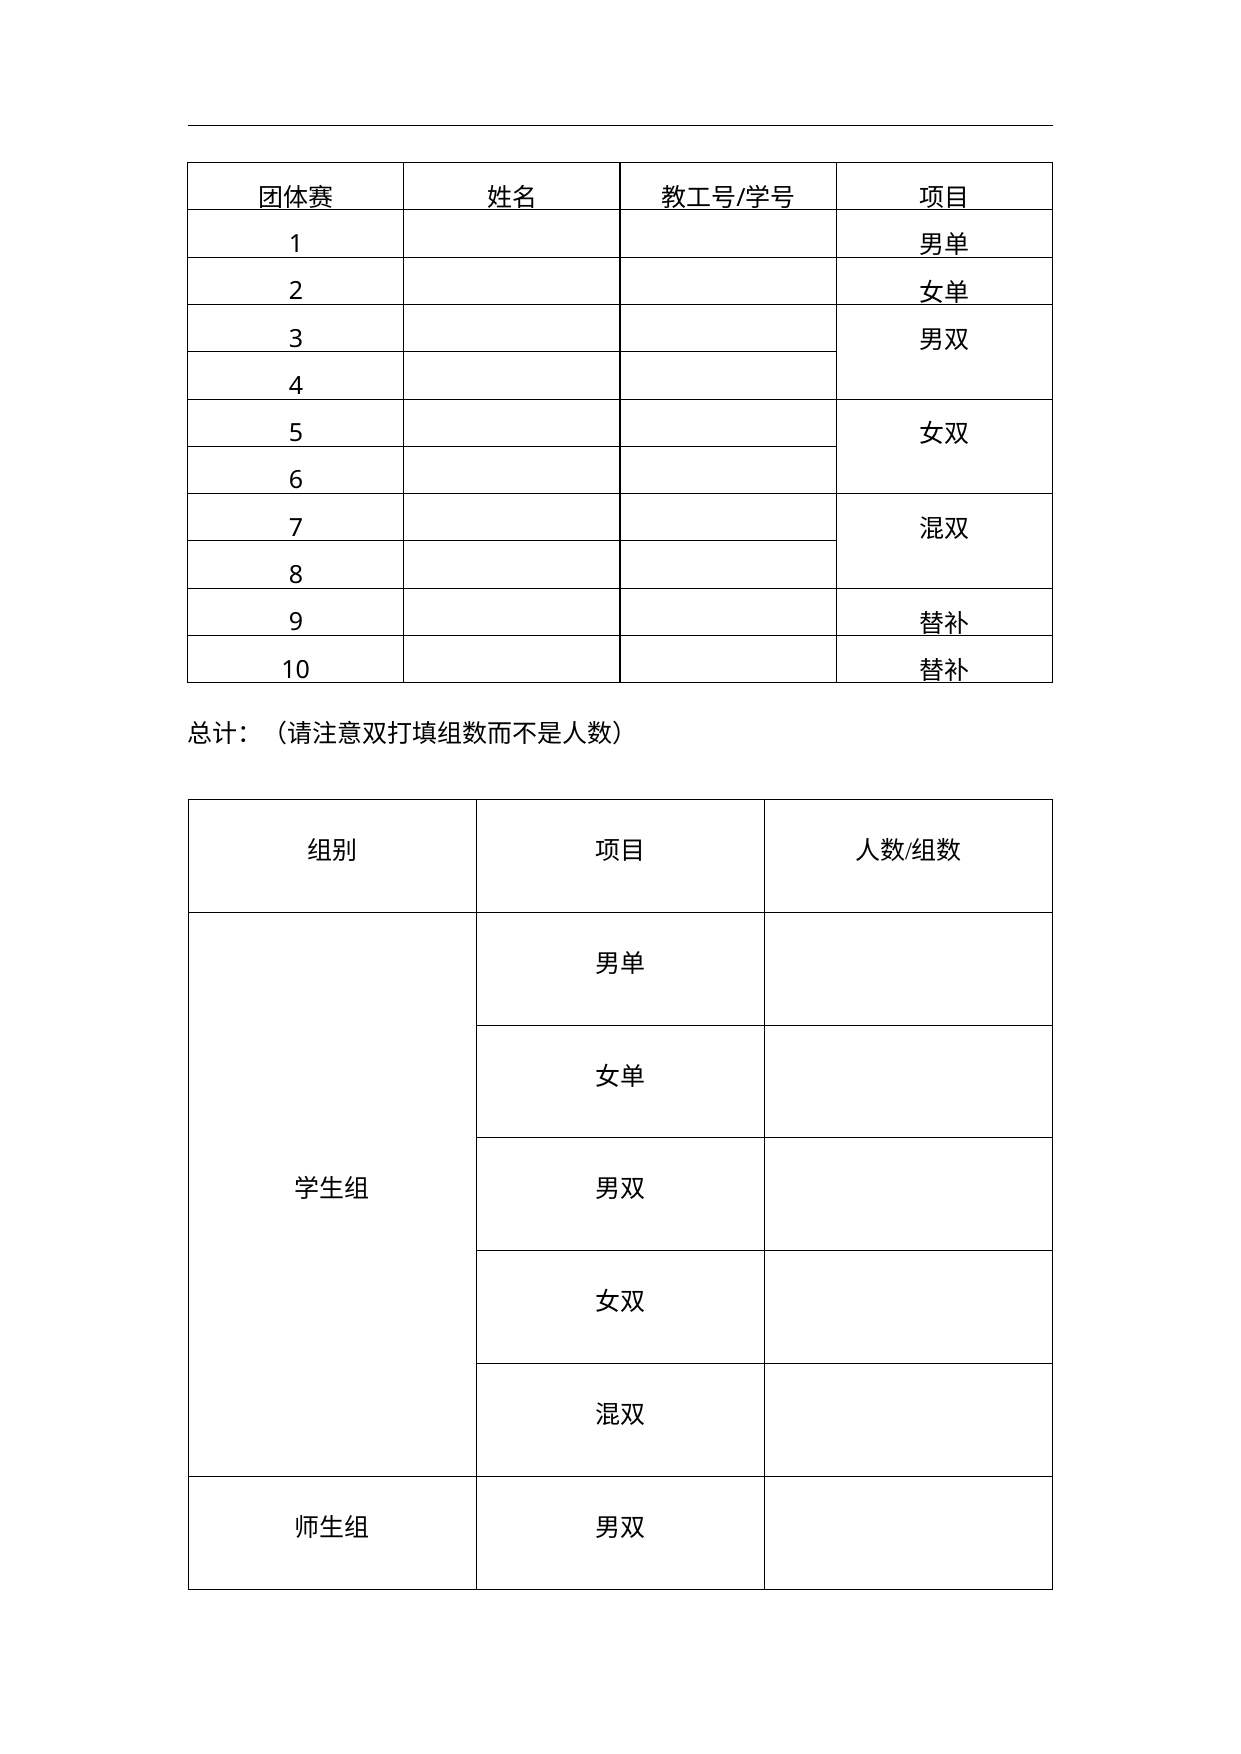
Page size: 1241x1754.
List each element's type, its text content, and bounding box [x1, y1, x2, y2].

table_cell 学生组 [189, 913, 476, 1476]
table_cell [765, 1026, 1052, 1137]
table_cell 混双 [477, 1364, 764, 1476]
text 总计：（请注意双打填组数而不是人数） [187, 699, 1053, 764]
table_cell [404, 352, 619, 398]
table_cell [404, 494, 619, 540]
table_cell [404, 400, 619, 446]
table_header 组别 [189, 800, 476, 912]
table_cell [404, 636, 619, 682]
table_cell 姓名 [404, 163, 619, 209]
table_cell [621, 447, 836, 493]
table_cell [621, 589, 836, 635]
table_cell 男双 [477, 1477, 764, 1588]
table_cell [765, 1477, 1052, 1588]
table_cell 10 [188, 636, 403, 682]
table_cell [621, 400, 836, 446]
table_cell 女单 [477, 1026, 764, 1137]
table_cell 替补 [837, 636, 1052, 682]
table_cell [765, 1251, 1052, 1363]
table_cell 男单 [477, 913, 764, 1024]
table_cell [765, 1138, 1052, 1250]
table_cell [404, 305, 619, 351]
table_cell 3 [188, 305, 403, 351]
table_cell [404, 258, 619, 304]
table_cell 男单 [837, 210, 1052, 257]
table_cell [621, 636, 836, 682]
table_cell [404, 210, 619, 257]
table_cell 替补 [837, 589, 1052, 635]
table_cell 混双 [837, 494, 1052, 588]
table_cell 师生组 [189, 1477, 476, 1588]
table_cell 女双 [837, 400, 1052, 493]
table_cell 团体赛 [188, 163, 403, 209]
table_cell [621, 494, 836, 540]
table_cell [621, 541, 836, 588]
table_cell 男双 [837, 305, 1052, 398]
table_cell 1 [188, 210, 403, 257]
table_header 项目 [477, 800, 764, 912]
table_cell 女单 [837, 258, 1052, 304]
table_header 人数/组数 [765, 800, 1052, 912]
table_cell 7 [188, 494, 403, 540]
table_cell [765, 1364, 1052, 1476]
table_cell [404, 541, 619, 588]
table_cell [621, 258, 836, 304]
table_cell 教工号/学号 [621, 163, 836, 209]
table_cell [404, 589, 619, 635]
table_cell 男双 [477, 1138, 764, 1250]
table_cell [621, 210, 836, 257]
table_cell 项目 [837, 163, 1052, 209]
table_cell [404, 447, 619, 493]
table_cell 6 [188, 447, 403, 493]
table_cell 8 [188, 541, 403, 588]
table_cell 9 [188, 589, 403, 635]
table_cell 4 [188, 352, 403, 398]
table_cell [621, 352, 836, 398]
table_cell 2 [188, 258, 403, 304]
table_cell [765, 913, 1052, 1024]
table_cell 女双 [477, 1251, 764, 1363]
table_cell 5 [188, 400, 403, 446]
table_cell [621, 305, 836, 351]
